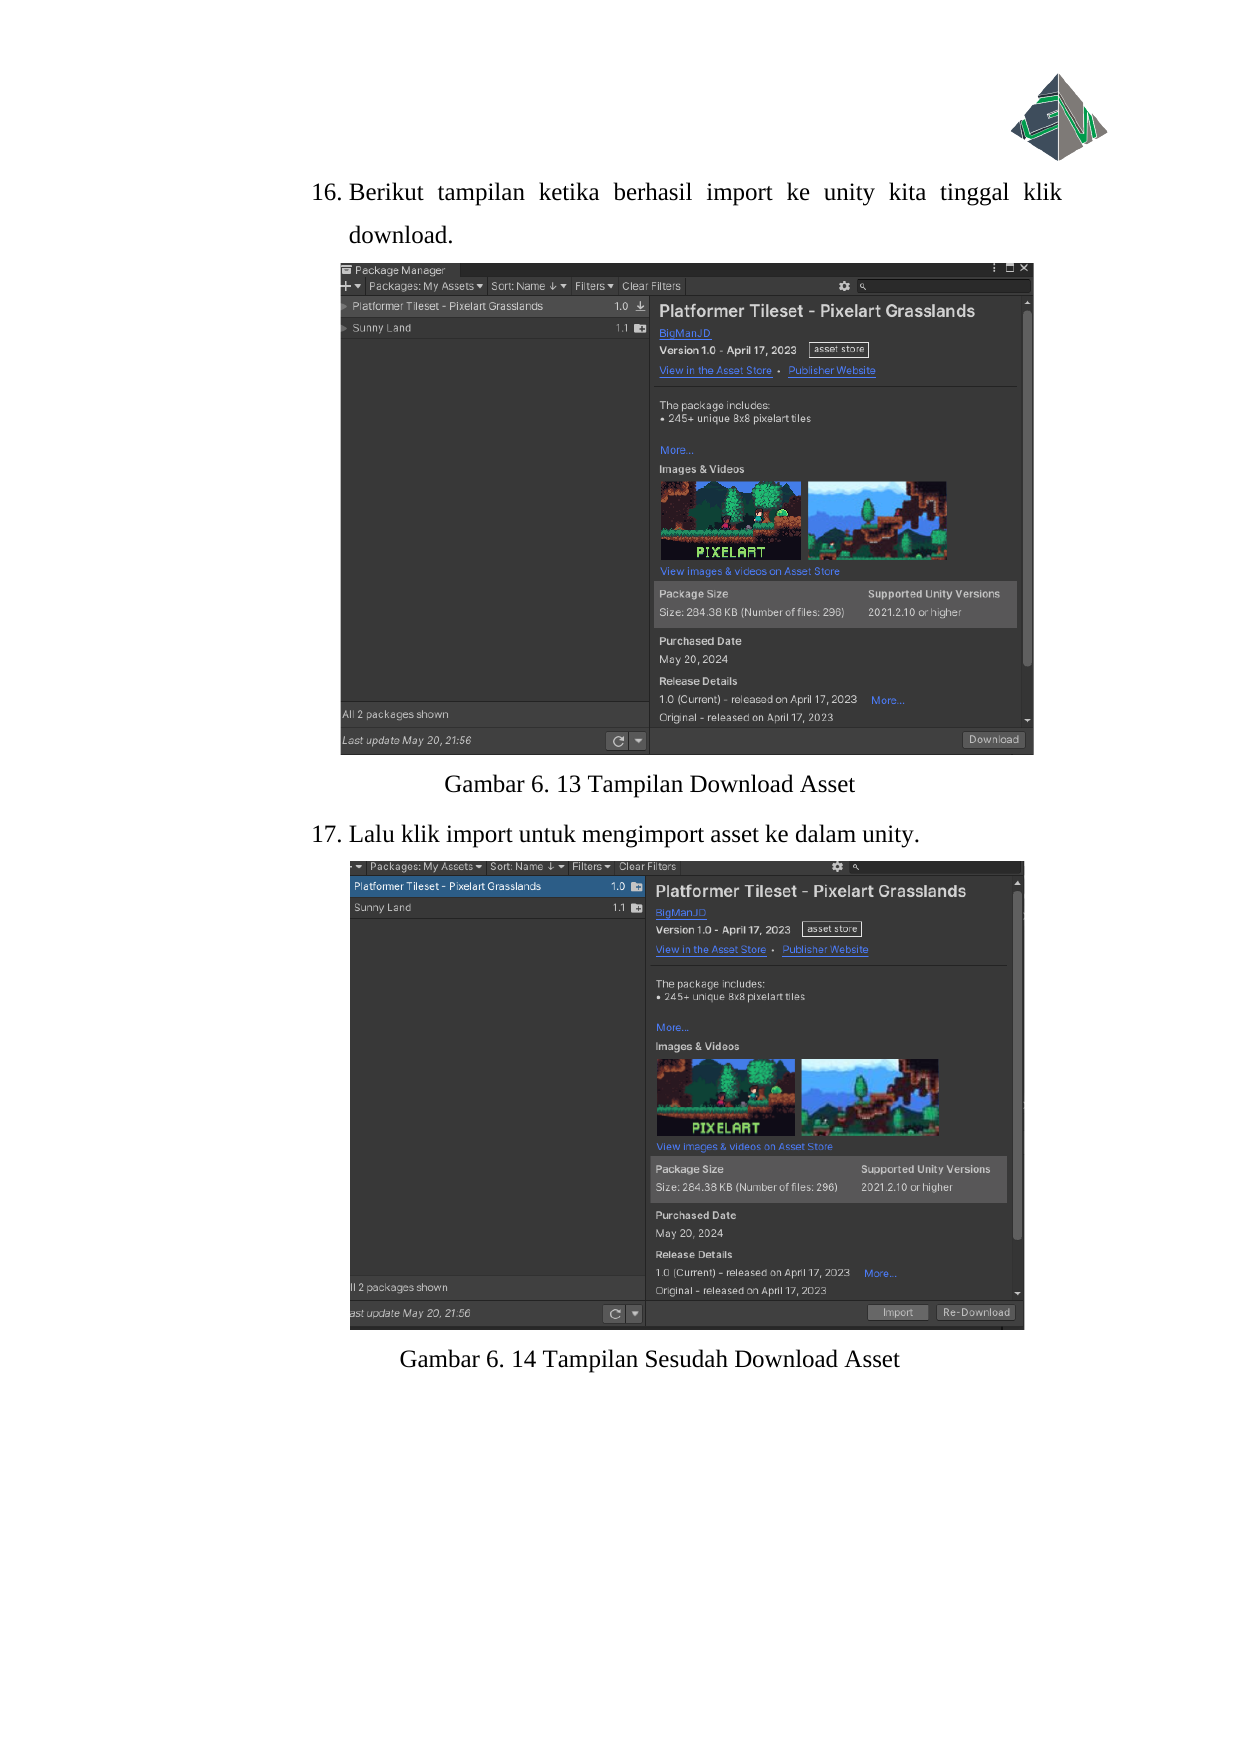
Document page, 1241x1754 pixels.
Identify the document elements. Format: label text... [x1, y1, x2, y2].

picture [1010, 73, 1108, 161]
picture [340, 263, 1034, 755]
list Berikut tampilan ketika berhasil import ke unity kita tinggal klik download. [311, 177, 1063, 249]
list Lalu klik import untuk mengimport asset ke dalam unity. [311, 819, 1063, 847]
picture [350, 861, 1025, 1330]
